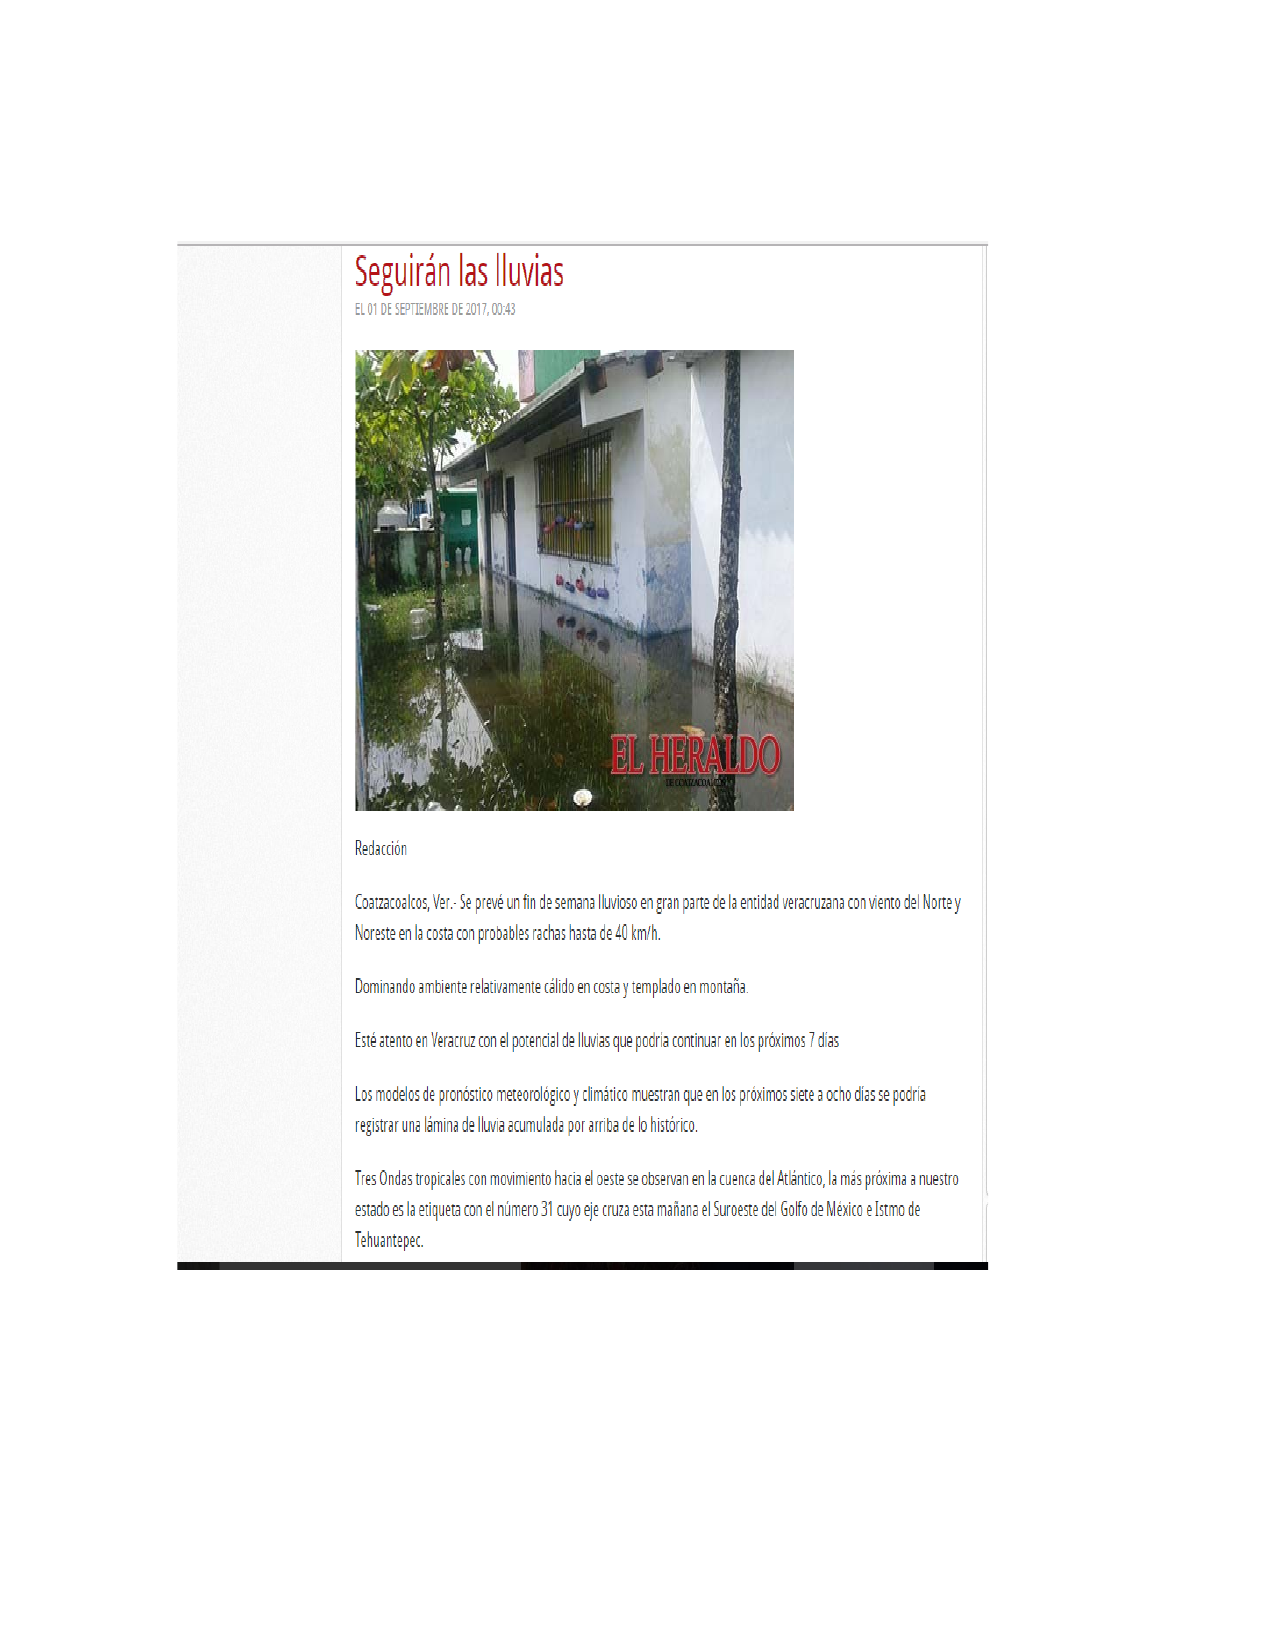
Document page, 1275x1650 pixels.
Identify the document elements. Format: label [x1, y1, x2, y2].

picture [177, 241, 989, 1270]
